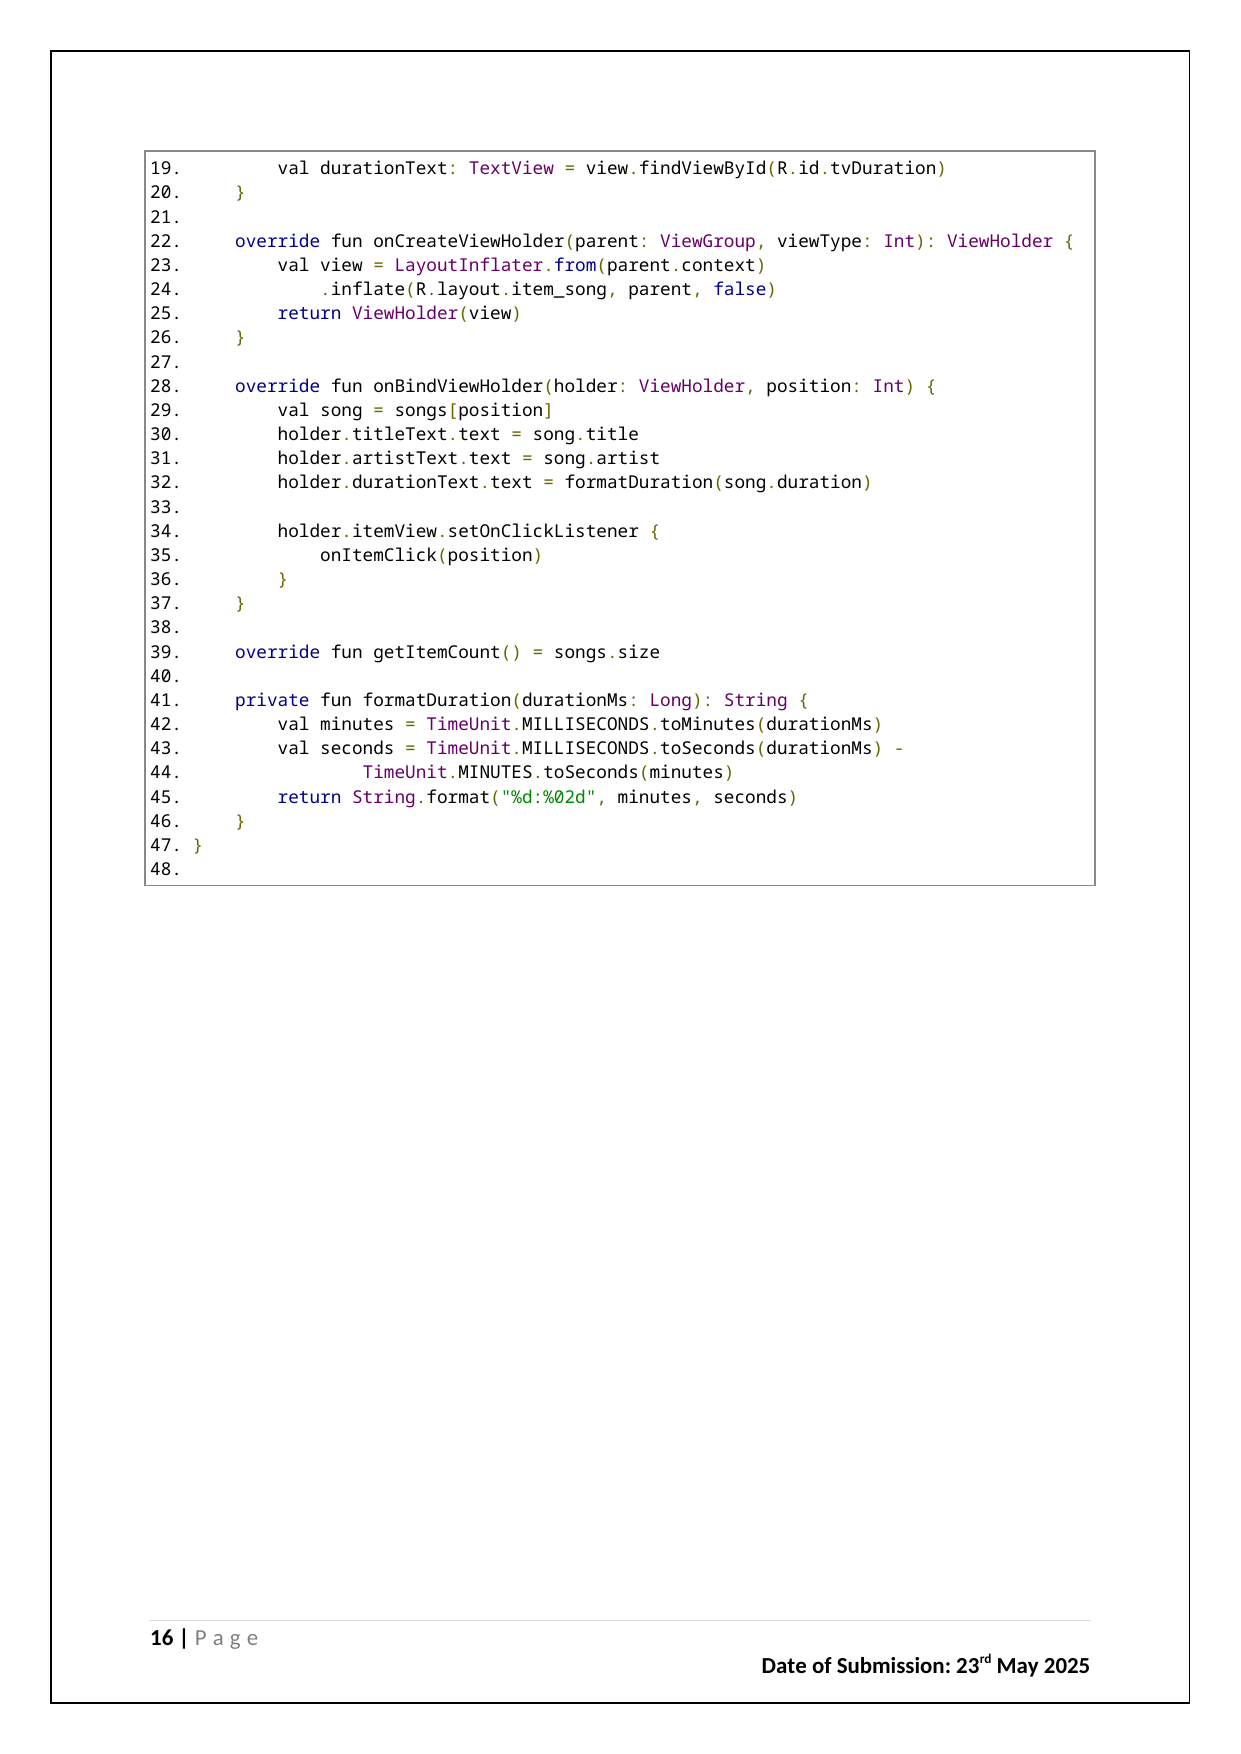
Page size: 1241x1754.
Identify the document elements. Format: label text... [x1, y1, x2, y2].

text 19. val durationText: TextView = view.findViewById(R.id.tvDuration) [146, 152, 1094, 180]
text 43. val seconds = TimeUnit.MILLISECONDS.toSeconds(durationMs) - [150, 736, 1090, 760]
text 32. holder.durationText.text = formatDuration(song.duration) [150, 470, 1090, 494]
text 47. } [150, 832, 1090, 851]
text 34. holder.itemView.setOnClickListener { [150, 518, 1090, 542]
text 36. } [150, 567, 1090, 591]
text 40. [150, 663, 1090, 687]
text 46. } [150, 808, 1090, 832]
text 24. .inflate(R.layout.item_song, parent, false) [150, 277, 1090, 301]
text 20. } [150, 180, 1090, 204]
text 22. override fun onCreateViewHolder(parent: ViewGroup, viewType: Int): ViewHolder { [150, 228, 1090, 252]
text 33. [150, 494, 1090, 518]
text 31. holder.artistText.text = song.artist [150, 446, 1090, 470]
text 27. [150, 349, 1090, 373]
text 39. override fun getItemCount() = songs.size [150, 639, 1090, 663]
text 38. [150, 615, 1090, 639]
text 23. val view = LayoutInflater.from(parent.context) [150, 252, 1090, 277]
text 42. val minutes = TimeUnit.MILLISECONDS.toMinutes(durationMs) [150, 712, 1090, 736]
text 25. return ViewHolder(view) [150, 301, 1090, 325]
text 30. holder.titleText.text = song.title [150, 422, 1090, 446]
text 48. [146, 851, 1094, 885]
text 26. } [150, 325, 1090, 349]
text 29. val song = songs[position] [150, 397, 1090, 422]
text 35. onItemClick(position) [150, 542, 1090, 567]
text 21. [150, 204, 1090, 228]
text 28. override fun onBindViewHolder(holder: ViewHolder, position: Int) { [150, 373, 1090, 397]
text 37. } [150, 591, 1090, 615]
text 44. TimeUnit.MINUTES.toSeconds(minutes) [150, 760, 1090, 784]
text 45. return String.format("%d:%02d", minutes, seconds) [150, 784, 1090, 808]
text 41. private fun formatDuration(durationMs: Long): String { [150, 687, 1090, 712]
